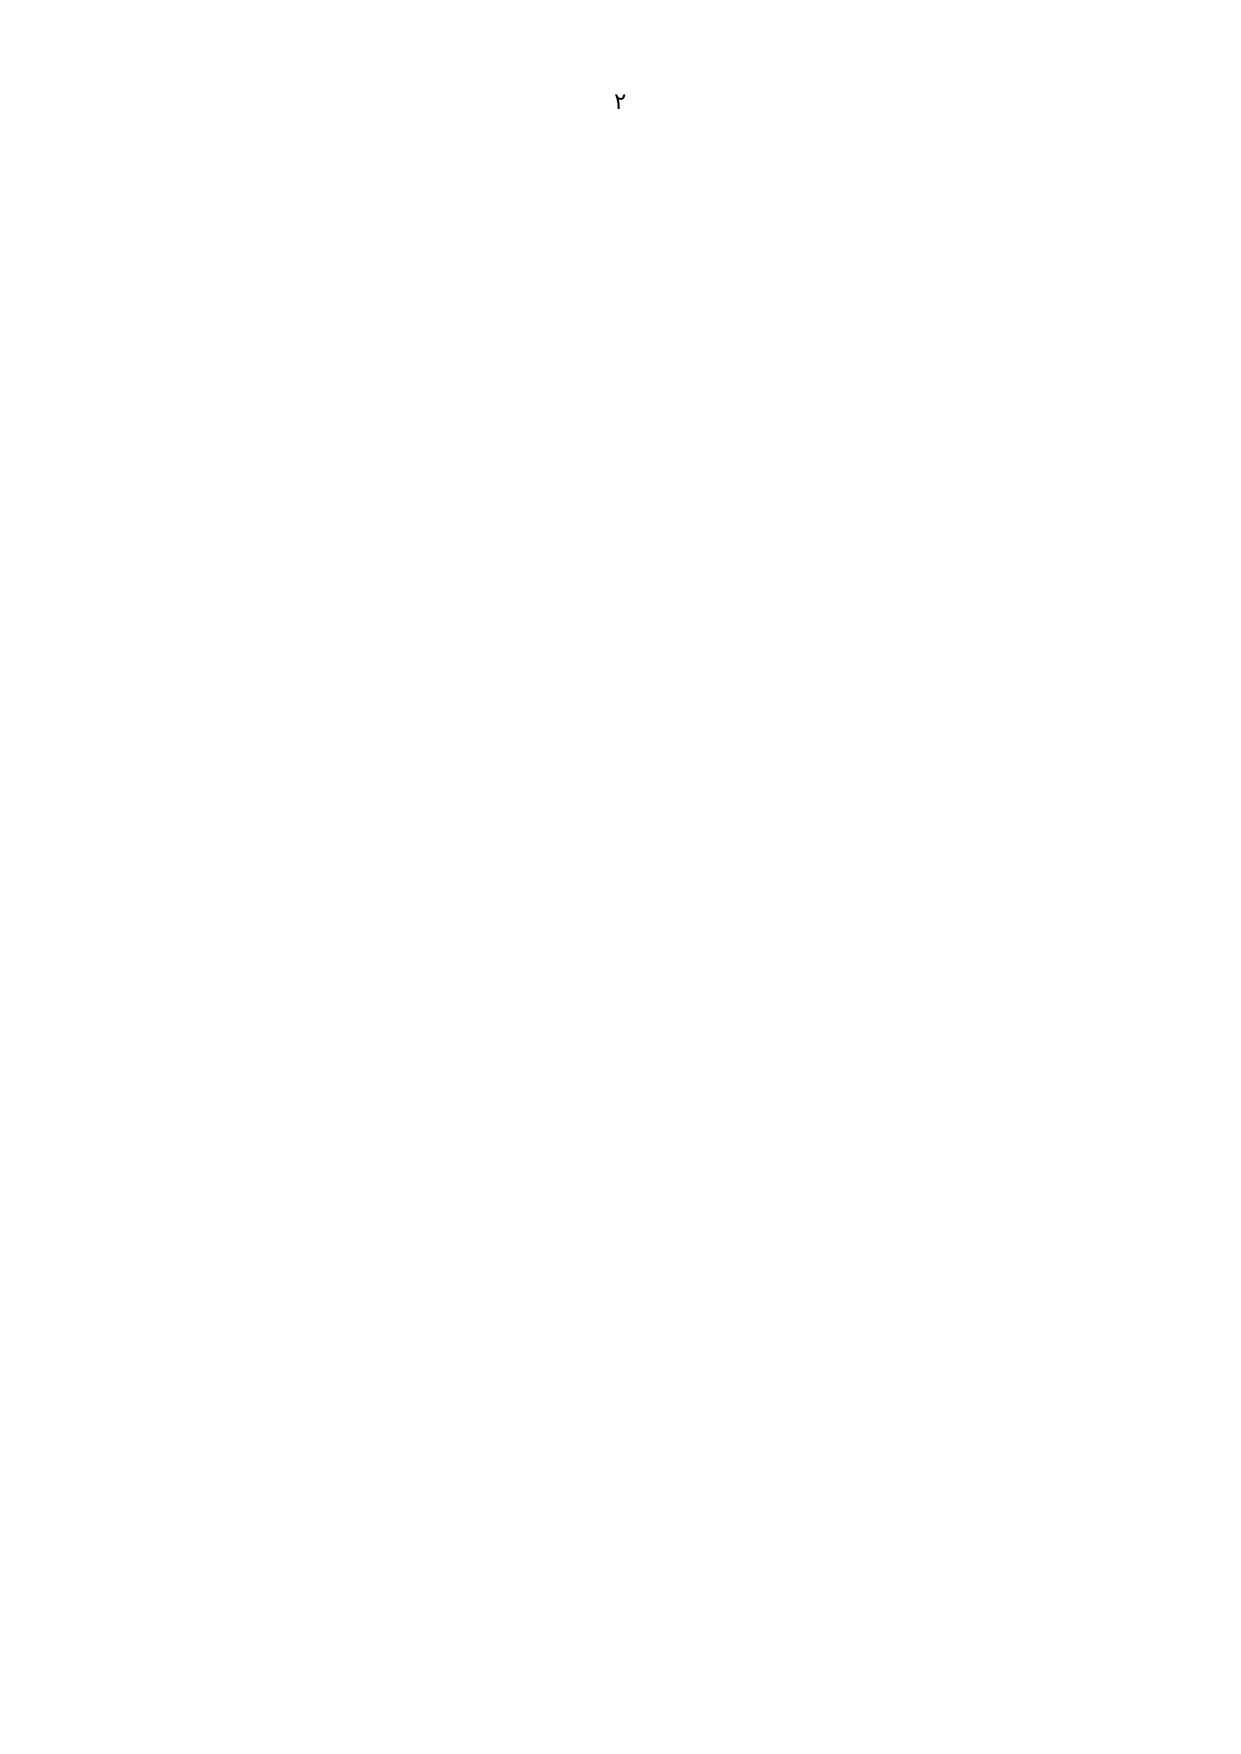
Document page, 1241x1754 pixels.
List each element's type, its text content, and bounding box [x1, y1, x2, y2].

text ۲ [118, 88, 1122, 115]
